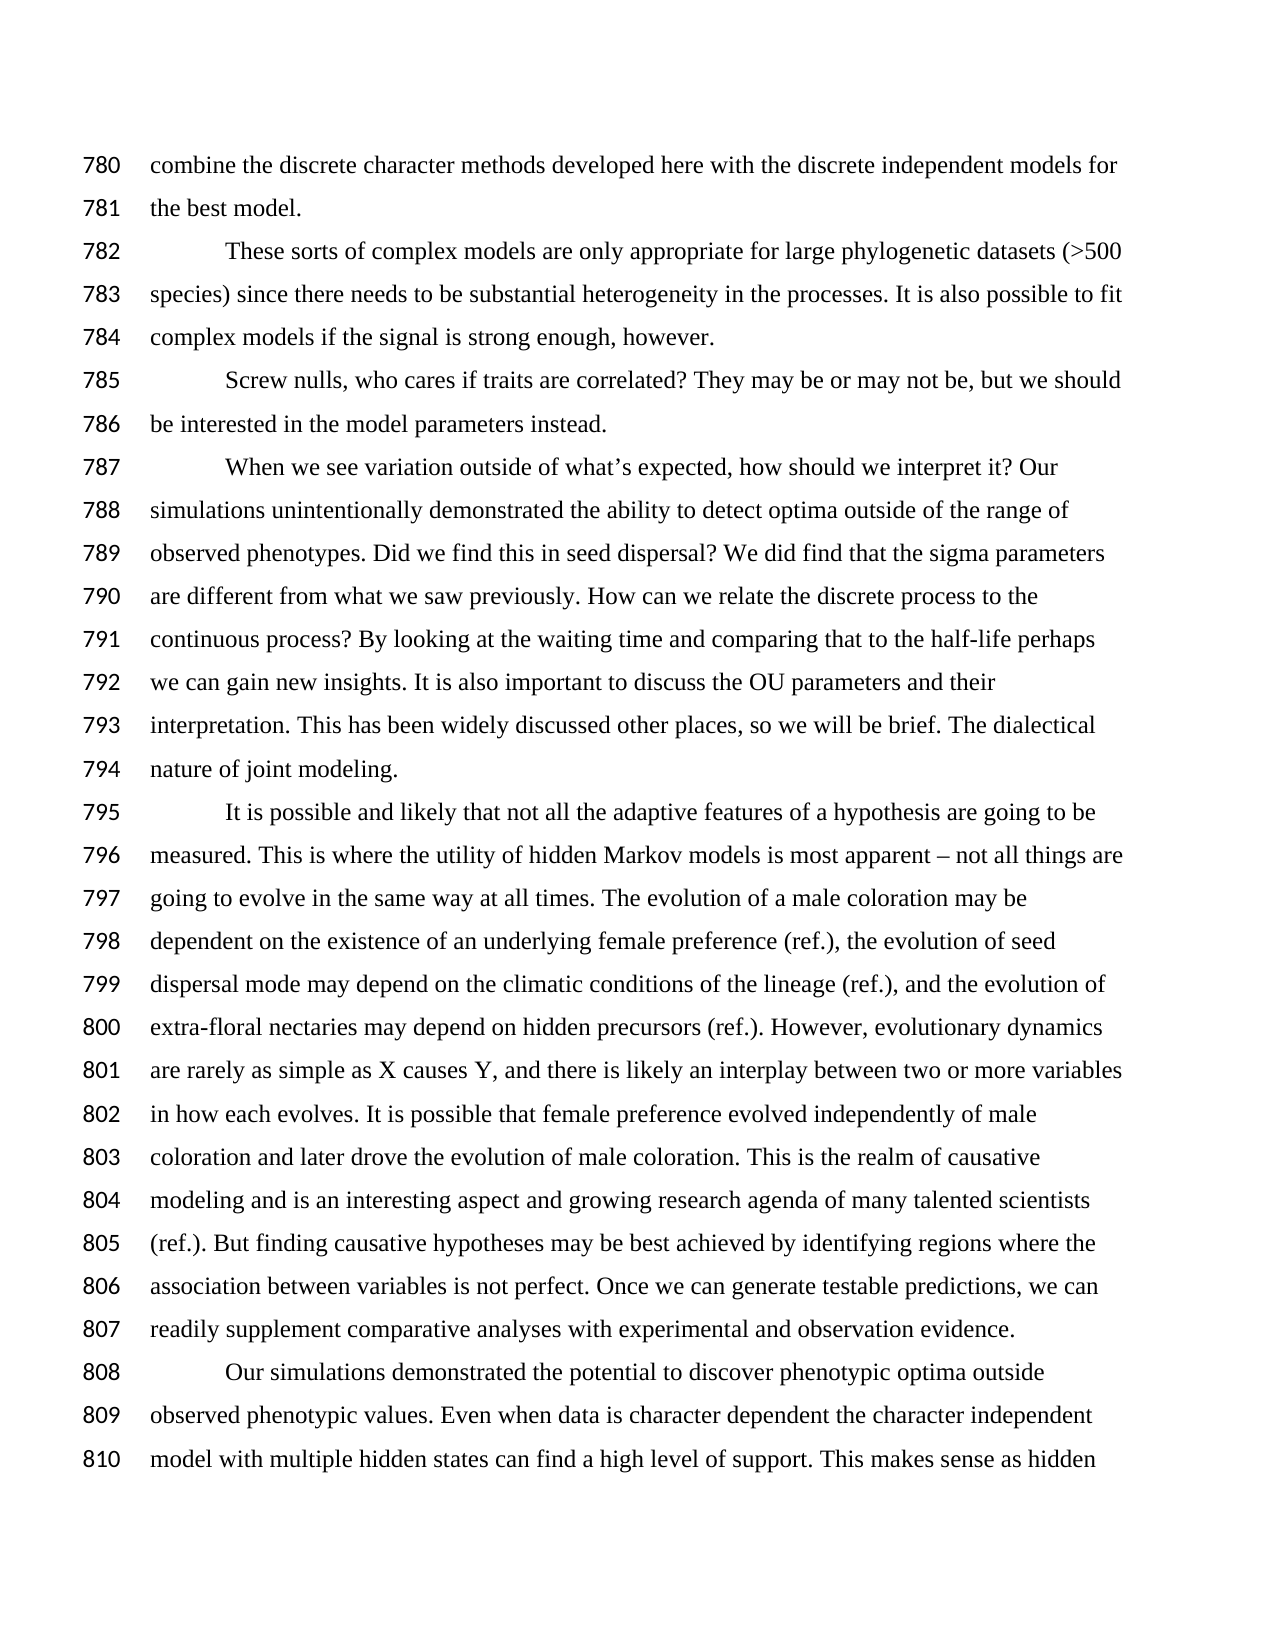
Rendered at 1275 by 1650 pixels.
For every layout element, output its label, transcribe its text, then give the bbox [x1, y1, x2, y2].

text When we see variation outside of what’s expected, how should we interpret it? Our simulations unintentionally demonstrated the ability to detect optima outside of the range of observed phenotypes. Did we find this in seed dispersal? We did find that the sigma parameters are different from what we saw previously. How can we relate the discrete process to the continuous process? By looking at the waiting time and comparing that to the half-life perhaps we can gain new insights. It is also important to discuss the OU parameters and their interpretation. This has been widely discussed other places, so we will be brief. The dialectical nature of joint modeling. [150, 452, 1125, 782]
text These sorts of complex models are only appropriate for large phylogenetic datasets (>500 species) since there needs to be substantial heterogeneity in the processes. It is also possible to fit complex models if the signal is strong enough, however. [150, 236, 1125, 351]
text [150, 1357, 1125, 1472]
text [150, 150, 1125, 222]
text Screw nulls, who cares if traits are correlated? They may be or may not be, but we should be interested in the model parameters instead. [150, 366, 1125, 437]
text It is possible and likely that not all the adaptive features of a hypothesis are going to be measured. This is where the utility of hidden Markov models is most apparent – not all things are going to evolve in the same way at all times. The evolution of a male coloration may be dependent on the existence of an underlying female preference (ref.), the evolution of seed dispersal mode may depend on the climatic conditions of the lineage (ref.), and the evolution of extra-floral nectaries may depend on hidden precursors (ref.). However, evolutionary dynamics are rarely as simple as X causes Y, and there is likely an interplay between two or more variables in how each evolves. It is possible that female preference evolved independently of male coloration and later drove the evolution of male coloration. This is the realm of causative modeling and is an interesting aspect and growing research agenda of many talented scientists (ref.). But finding causative hypotheses may be best achieved by identifying regions where the association between variables is not perfect. Once we can generate testable predictions, we can readily supplement comparative analyses with experimental and observation evidence. [150, 797, 1125, 1343]
